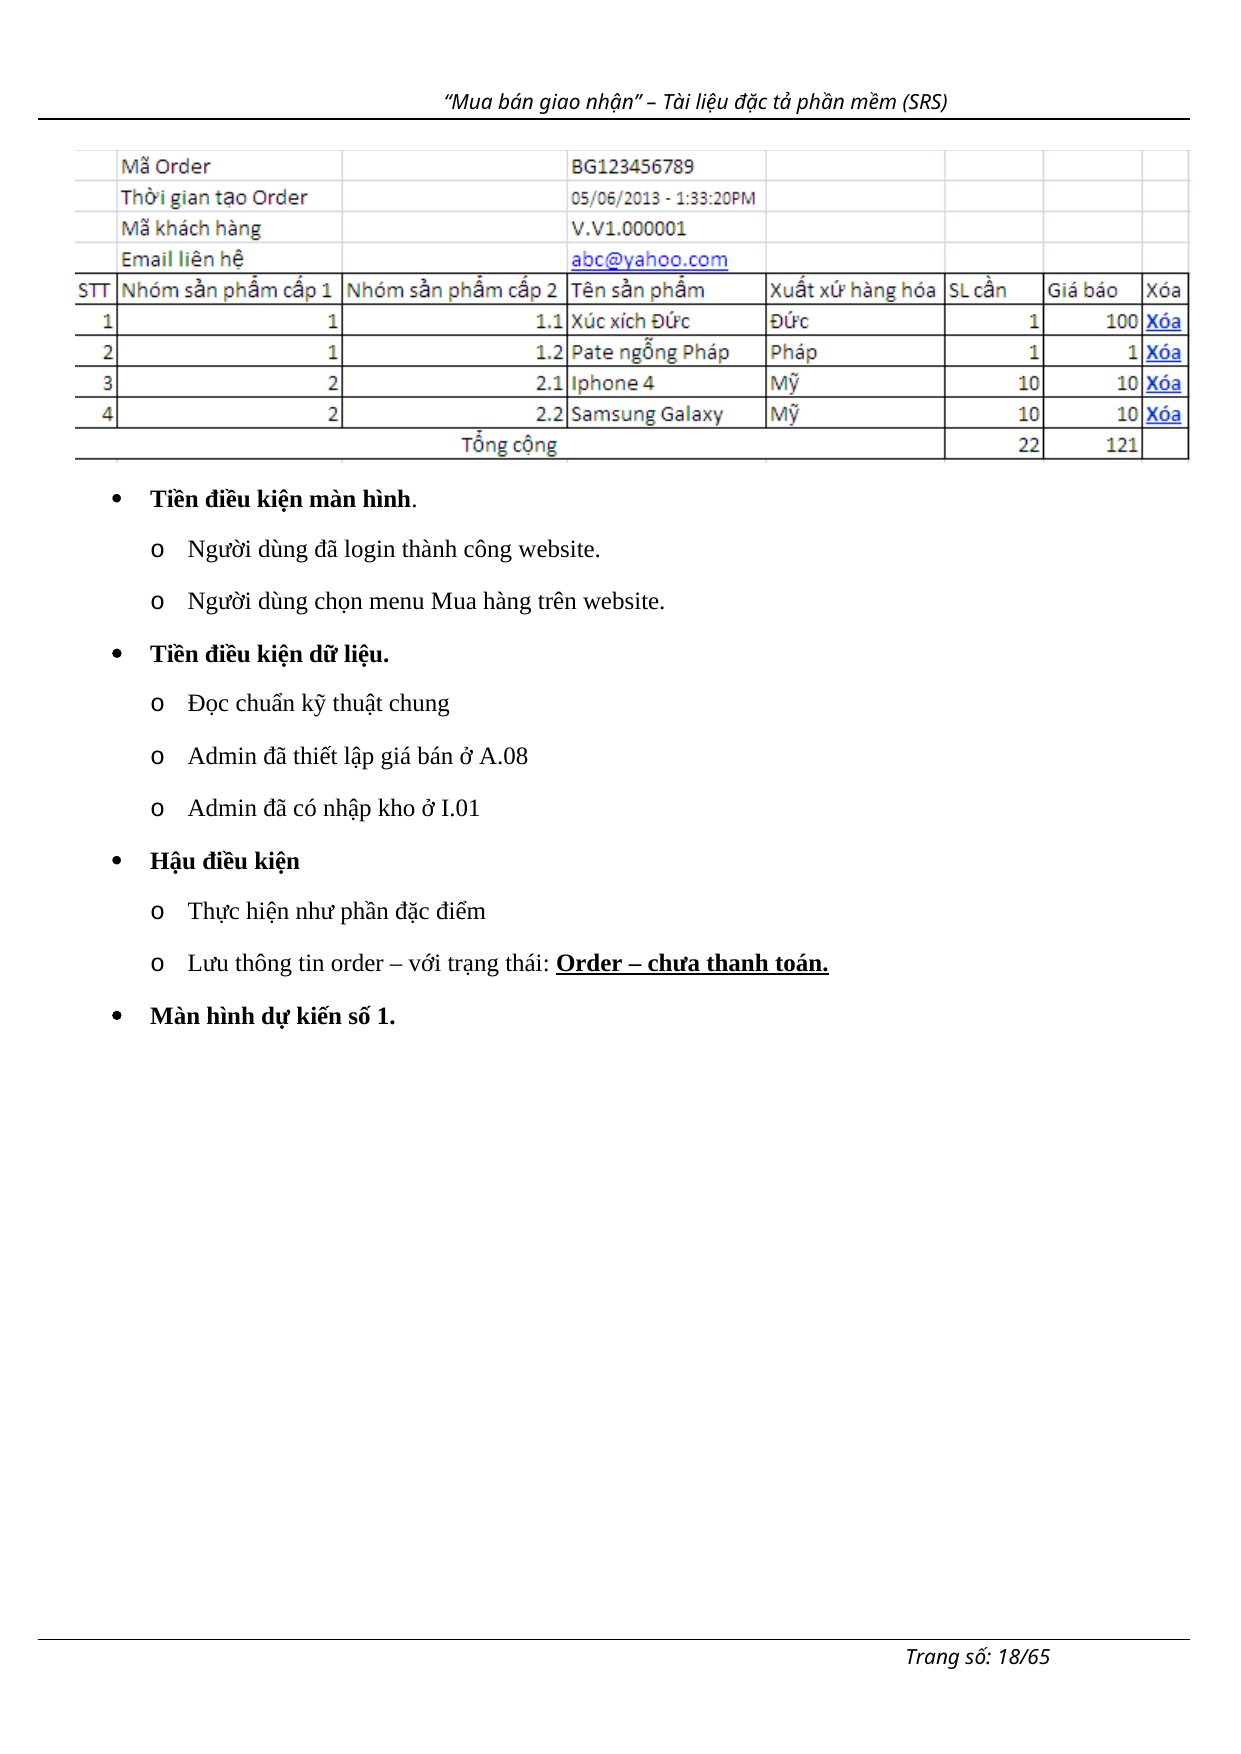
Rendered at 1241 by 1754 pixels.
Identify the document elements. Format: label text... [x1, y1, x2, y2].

list Lưu thông tin order – với trạng thái: Order – chưa thanh toán. [150, 948, 1190, 979]
list Tiền điều kiện dữ liệu. [112, 639, 1190, 667]
list Thực hiện như phần đặc điểm [150, 896, 1190, 927]
list Admin đã có nhập kho ở I.01 [150, 793, 1190, 824]
list Màn hình dự kiến số 1. [112, 1001, 1190, 1029]
list Hậu điều kiện [112, 846, 1190, 875]
list Admin đã thiết lập giá bán ở A.08 [150, 741, 1190, 772]
picture [75, 150, 1191, 463]
list Người dùng chọn menu Mua hàng trên website. [150, 586, 1190, 617]
list Người dùng đã login thành công website. [150, 534, 1190, 564]
list Đọc chuẩn kỹ thuật chung [150, 688, 1190, 719]
list Tiền điều kiện màn hình. [112, 484, 1190, 513]
